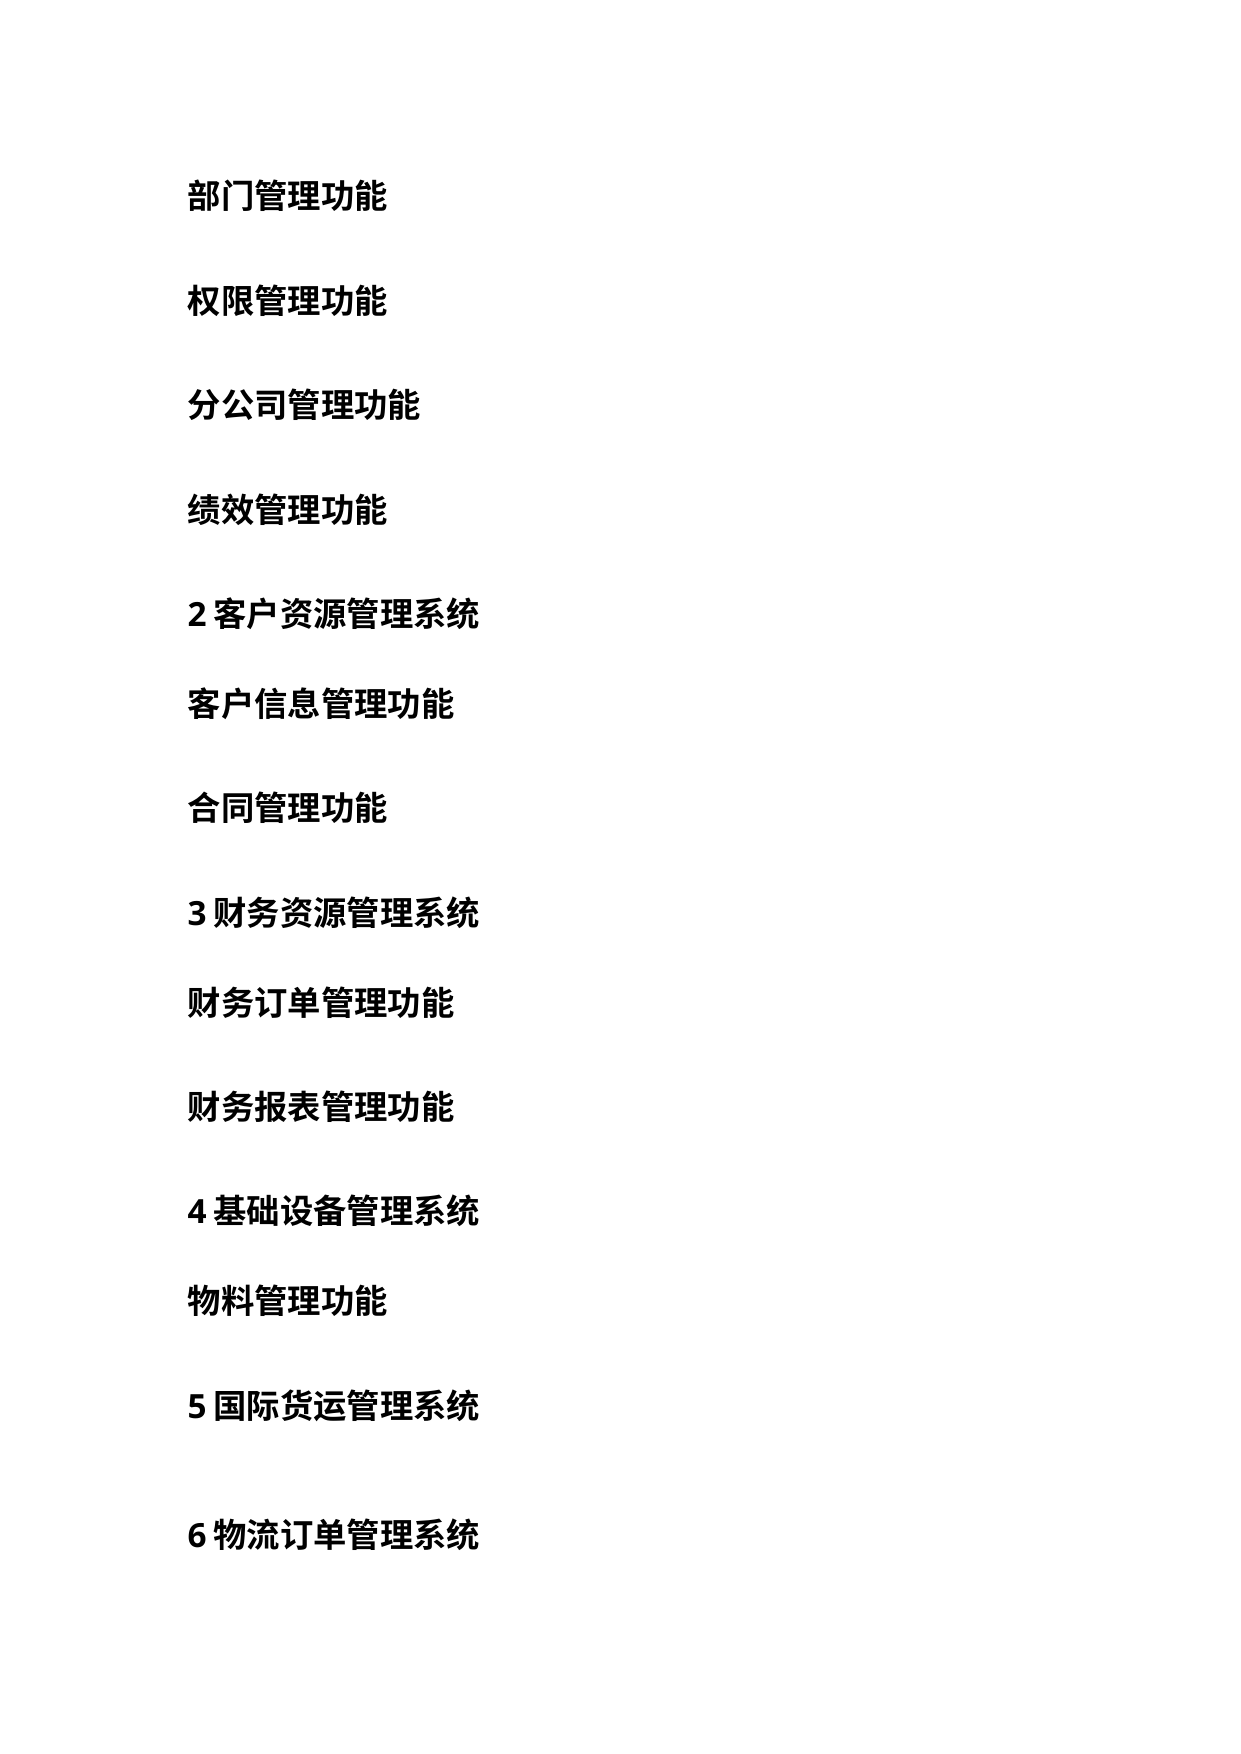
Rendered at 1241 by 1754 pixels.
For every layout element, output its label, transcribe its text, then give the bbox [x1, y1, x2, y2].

title 2客户资源管理系统 [187, 579, 1053, 644]
subtitle 合同管理功能 [187, 774, 1053, 839]
title 4基础设备管理系统 [187, 1177, 1053, 1242]
title 3财务资源管理系统 [187, 878, 1053, 943]
subtitle 权限管理功能 [187, 266, 1053, 331]
subtitle 财务订单管理功能 [187, 968, 1053, 1033]
title 6物流订单管理系统 [187, 1500, 1053, 1565]
subtitle 客户信息管理功能 [187, 669, 1053, 734]
subtitle 财务报表管理功能 [187, 1073, 1053, 1138]
subtitle 物料管理功能 [187, 1267, 1053, 1332]
subtitle 部门管理功能 [187, 162, 1053, 227]
subtitle 绩效管理功能 [187, 475, 1053, 540]
title 5国际货运管理系统 [187, 1371, 1053, 1436]
subtitle 分公司管理功能 [187, 371, 1053, 436]
